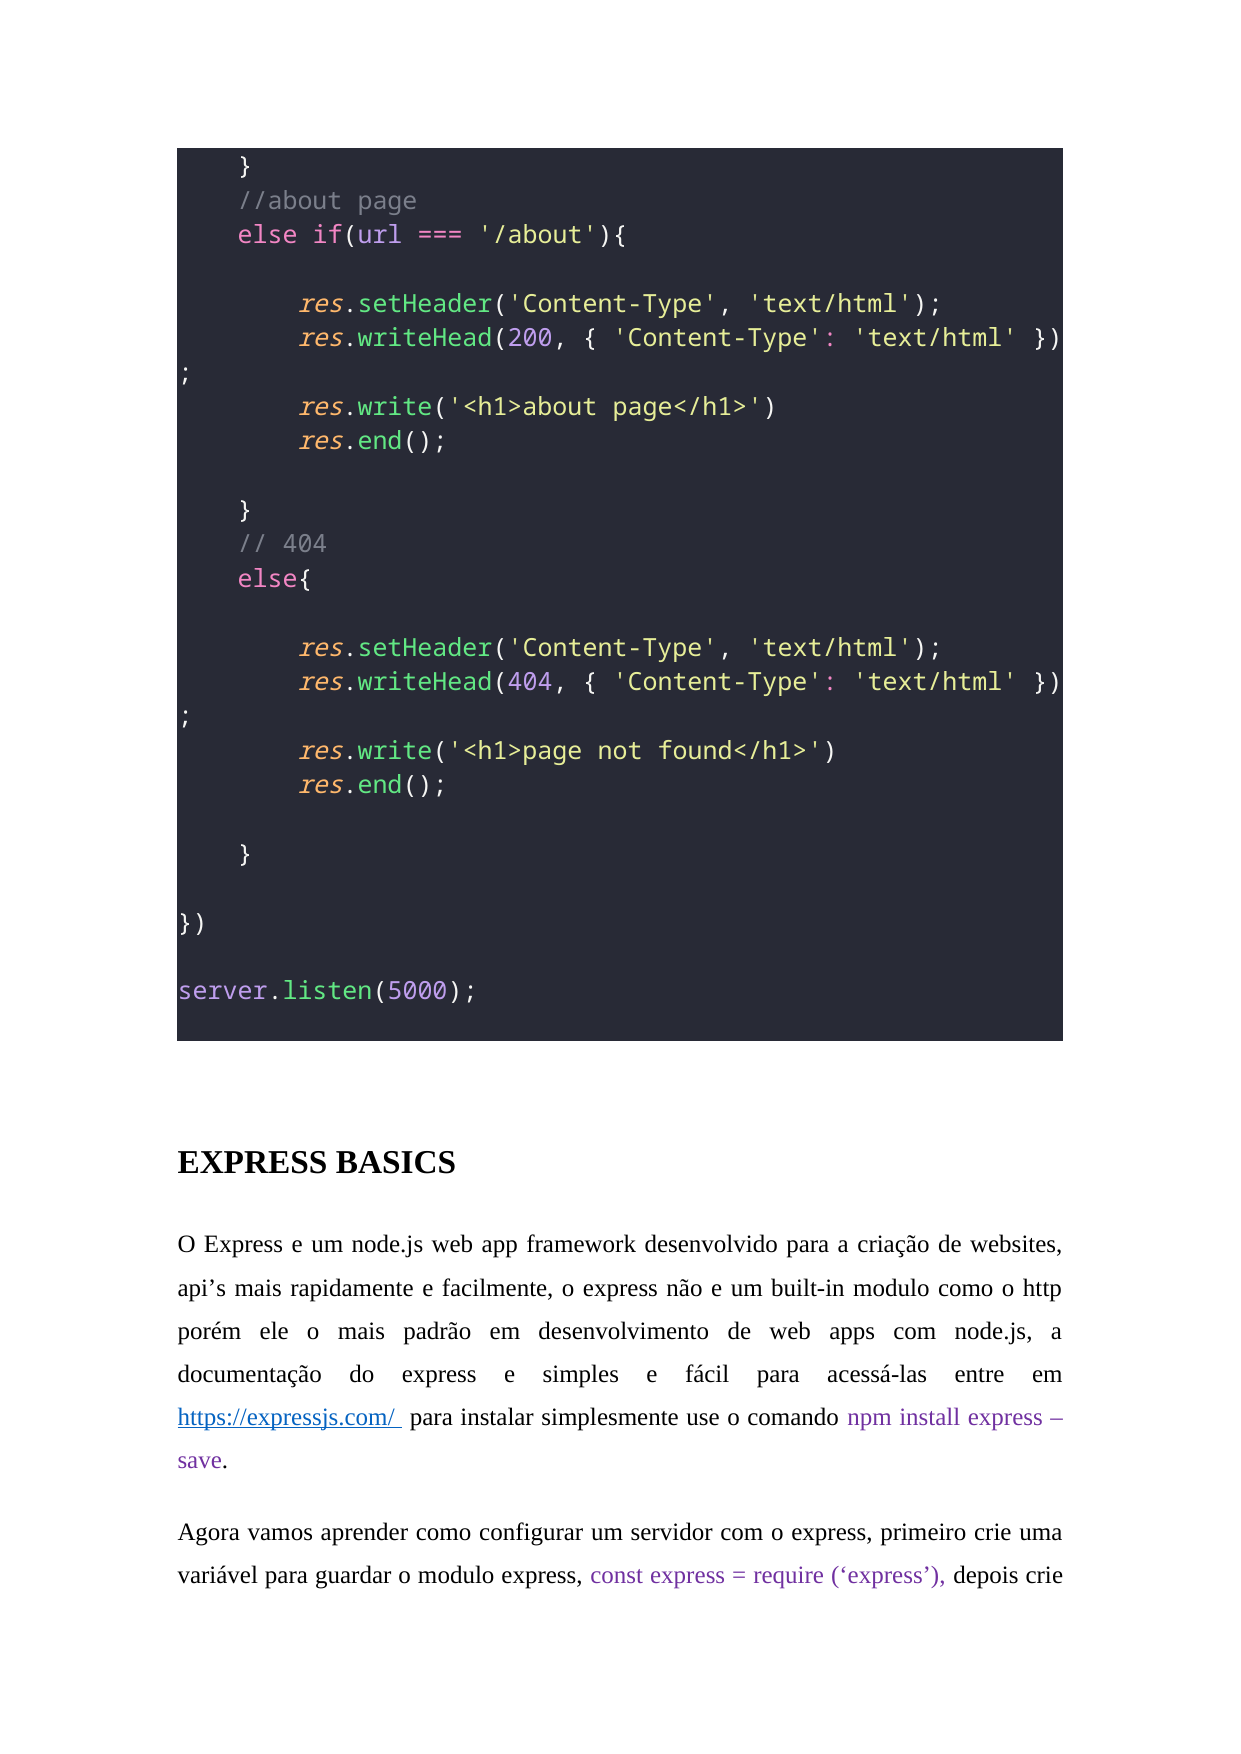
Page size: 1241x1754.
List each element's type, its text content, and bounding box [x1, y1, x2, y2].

text res.writeHead(200, { 'Content-Type': 'text/html' }); [177, 319, 1063, 388]
text res.setHeader('Content-Type', 'text/html'); [177, 285, 1063, 319]
text res.write('<h1>page not found</h1>') [177, 732, 1063, 766]
text //about page [177, 182, 1063, 216]
text } [177, 148, 1063, 182]
text res.setHeader('Content-Type', 'text/html'); [177, 629, 1063, 663]
text else{ [177, 560, 1063, 594]
text server.listen(5000); [177, 973, 1063, 1007]
text // 404 [177, 526, 1063, 560]
text } [177, 835, 1063, 869]
text res.writeHead(404, { 'Content-Type': 'text/html' }); [177, 663, 1063, 732]
text res.end(); [177, 423, 1063, 457]
text O Express e um node.js web app framework desenvolvido para a criação de websites, api’s mais rapidamente e facilmente, o express não e um built-in modulo como o http porém ele o mais padrão em desenvolvimento de web apps com node.js, a documentação do express e simples e fácil para acessá-las entre em https://expressjs.com/ para instalar simplesmente use o comando npm install express –save. [177, 1229, 1063, 1474]
text } [177, 491, 1063, 526]
text res.write('<h1>about page</h1>') [177, 388, 1063, 423]
text }) [177, 904, 1063, 938]
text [177, 1517, 1063, 1589]
text else if(url === '/about'){ [177, 216, 1063, 251]
text EXPRESS BASICS [177, 1143, 1063, 1181]
text res.end(); [177, 766, 1063, 801]
